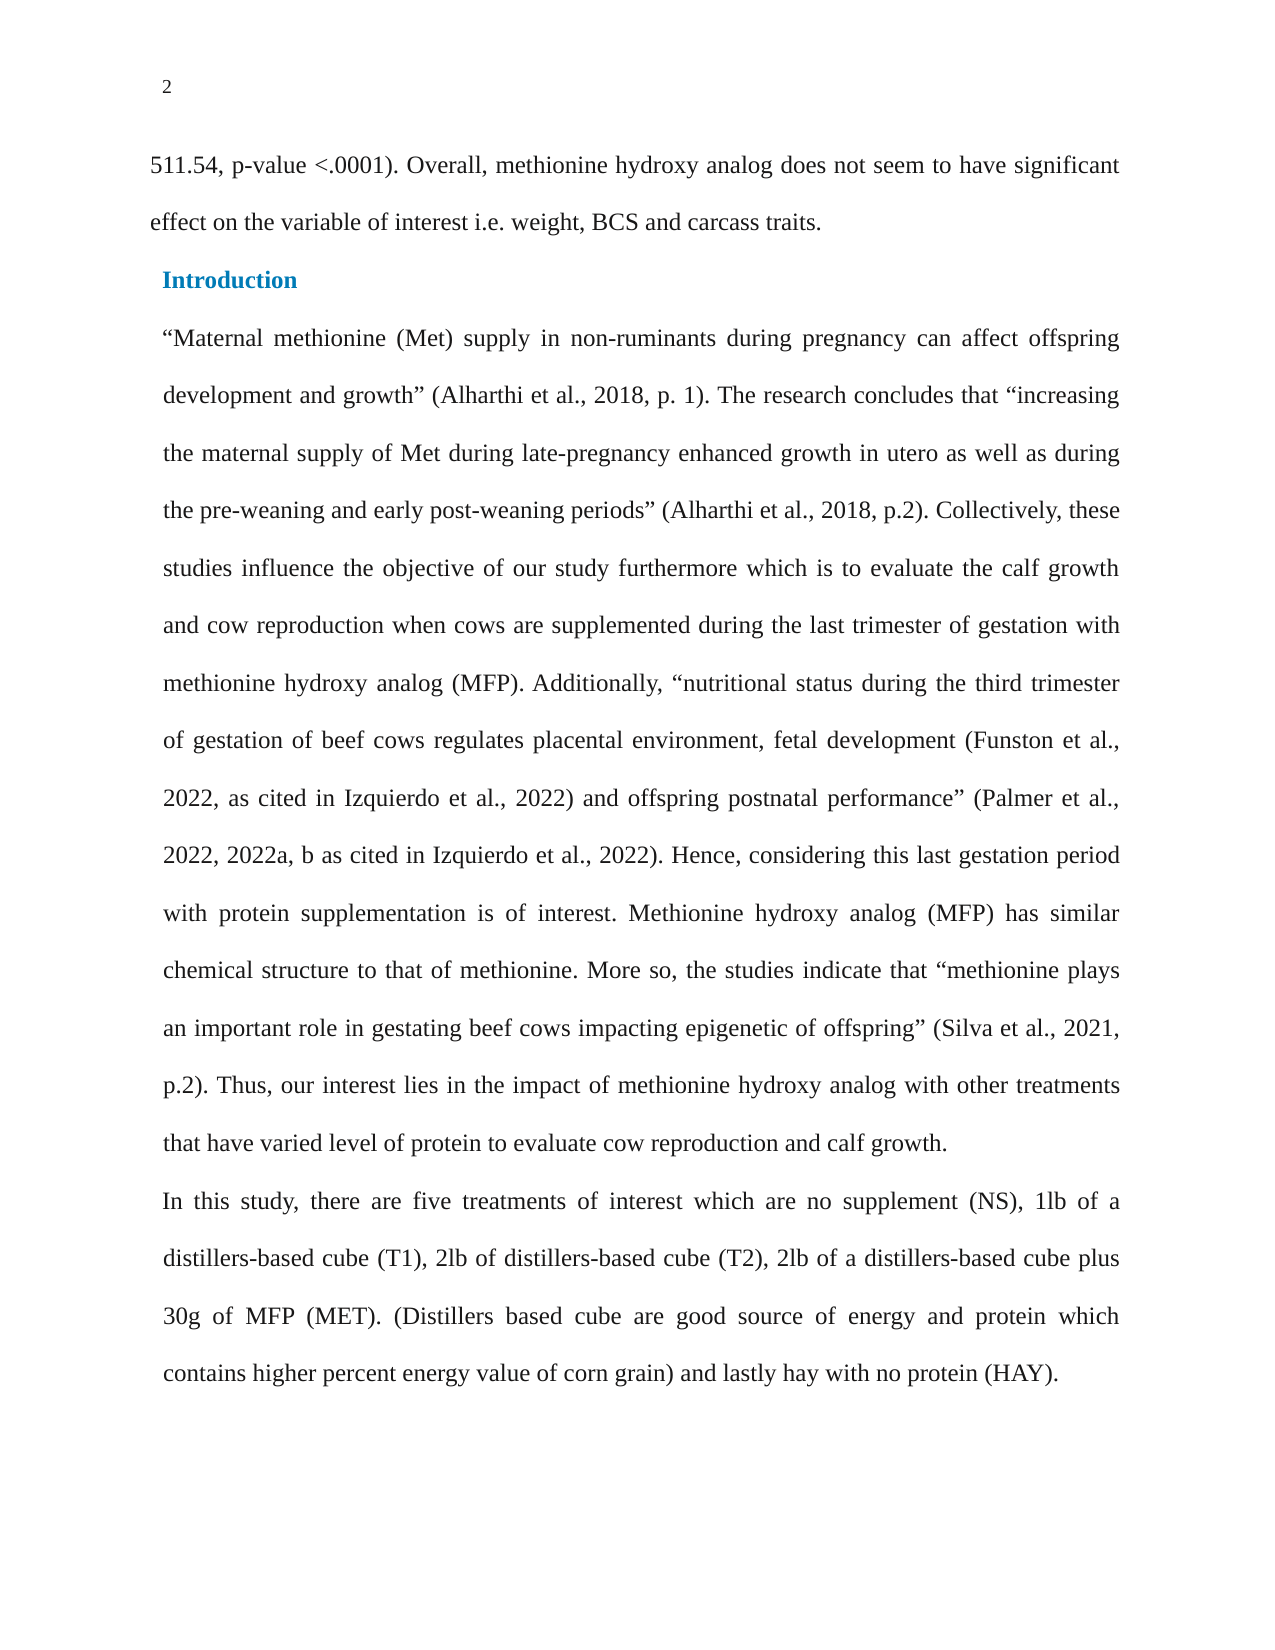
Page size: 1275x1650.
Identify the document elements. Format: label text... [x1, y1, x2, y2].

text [150, 150, 1120, 236]
subtitle Introduction [162, 265, 1125, 294]
text In this study, there are five treatments of interest which are no supplement (NS), 1lb of a distillers-based cube (T1), 2lb of distillers-based cube (T2), 2lb of a distillers-based cube plus 30g of MFP (MET). (Distillers based cube are good source of energy and protein which contains higher percent energy value of corn grain) and lastly hay with no protein (HAY). [162, 1186, 1121, 1387]
text “Maternal methionine (Met) supply in non-ruminants during pregnancy can affect offspring development and growth” (Alharthi et al., 2018, p. 1). The research concludes that “increasing the maternal supply of Met during late-pregnancy enhanced growth in utero as well as during the pre-weaning and early post-weaning periods” (Alharthi et al., 2018, p.2). Collectively, these studies influence the objective of our study furthermore which is to evaluate the calf growth and cow reproduction when cows are supplemented during the last trimester of gestation with methionine hydroxy analog (MFP). Additionally, “nutritional status during the third trimester of gestation of beef cows regulates placental environment, fetal development (Funston et al., 2022, as cited in Izquierdo et al., 2022) and offspring postnatal performance” (Palmer et al., 2022, 2022a, b as cited in Izquierdo et al., 2022). Hence, considering this last gestation period with protein supplementation is of interest. Methionine hydroxy analog (MFP) has similar chemical structure to that of methionine. More so, the studies indicate that “methionine plays an important role in gestating beef cows impacting epigenetic of offspring” (Silva et al., 2021, p.2). Thus, our interest lies in the impact of methionine hydroxy analog with other treatments that have varied level of protein to evaluate cow reproduction and calf growth. [162, 323, 1121, 1157]
